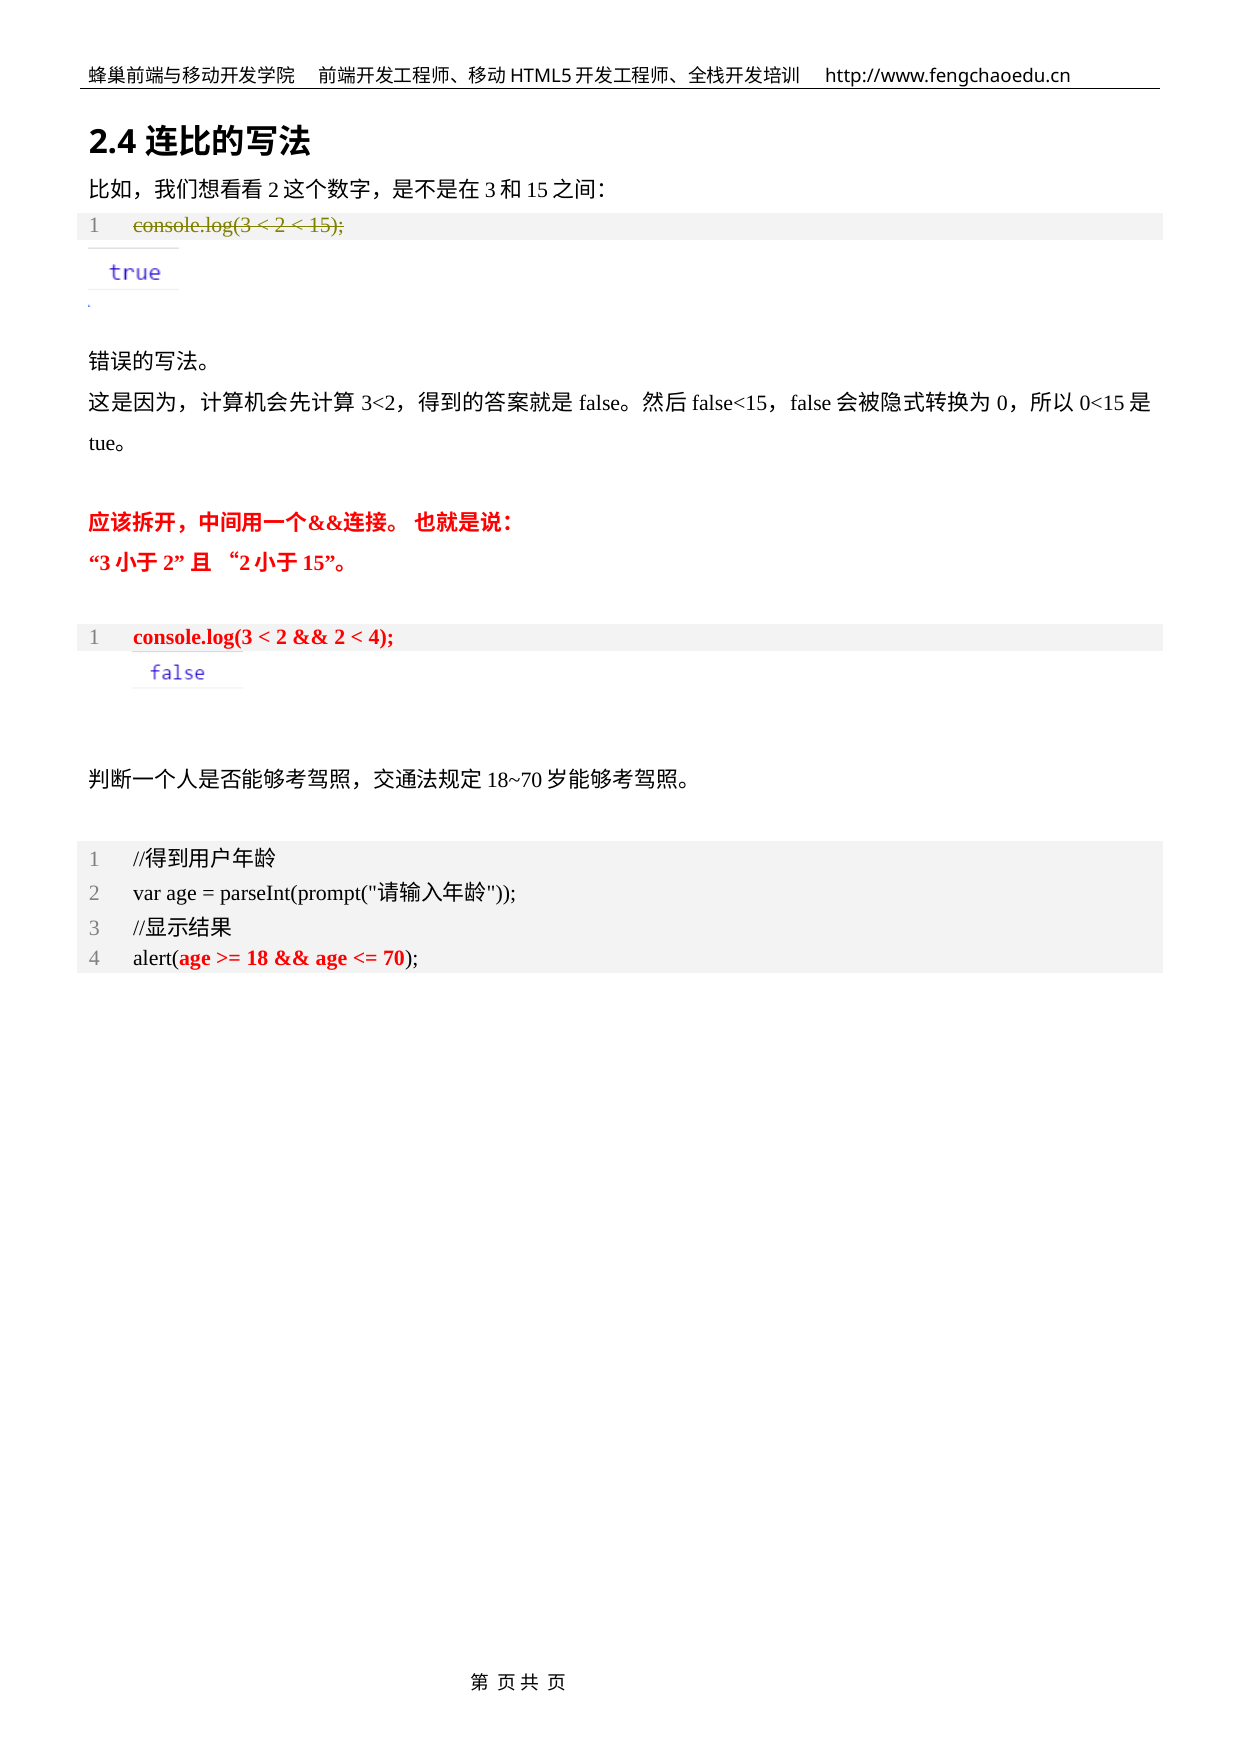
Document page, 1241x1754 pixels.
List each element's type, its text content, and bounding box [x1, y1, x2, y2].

picture [88, 240, 179, 307]
picture [132, 651, 243, 700]
text 错误的写法。 [88, 344, 1152, 376]
text 判断一个人是否能够考驾照，交通法规定18~70岁能够考驾照。 [88, 761, 1152, 794]
text 这是因为，计算机会先计算3<2，得到的答案就是false。然后false<15，false会被隐式转换为0，所以0<15是tue。 [88, 384, 1152, 457]
text 比如，我们想看看2这个数字，是不是在3和15之间： [88, 172, 1152, 204]
table_header //得到用户年龄 var age = parseInt(prompt("请输入年龄")); //显示结果 alert(age >= 18 && age <= 70); [77, 841, 1163, 973]
text “3小于2” 且 “2小于15”。 [88, 544, 1152, 577]
text 应该拆开，中间用一个&&连接。 也就是说： [88, 504, 1152, 537]
table_header console.log(3 < 2 && 2 < 4); [77, 624, 1163, 651]
table_header console.log(3 < 2 < 15); [77, 213, 1163, 240]
